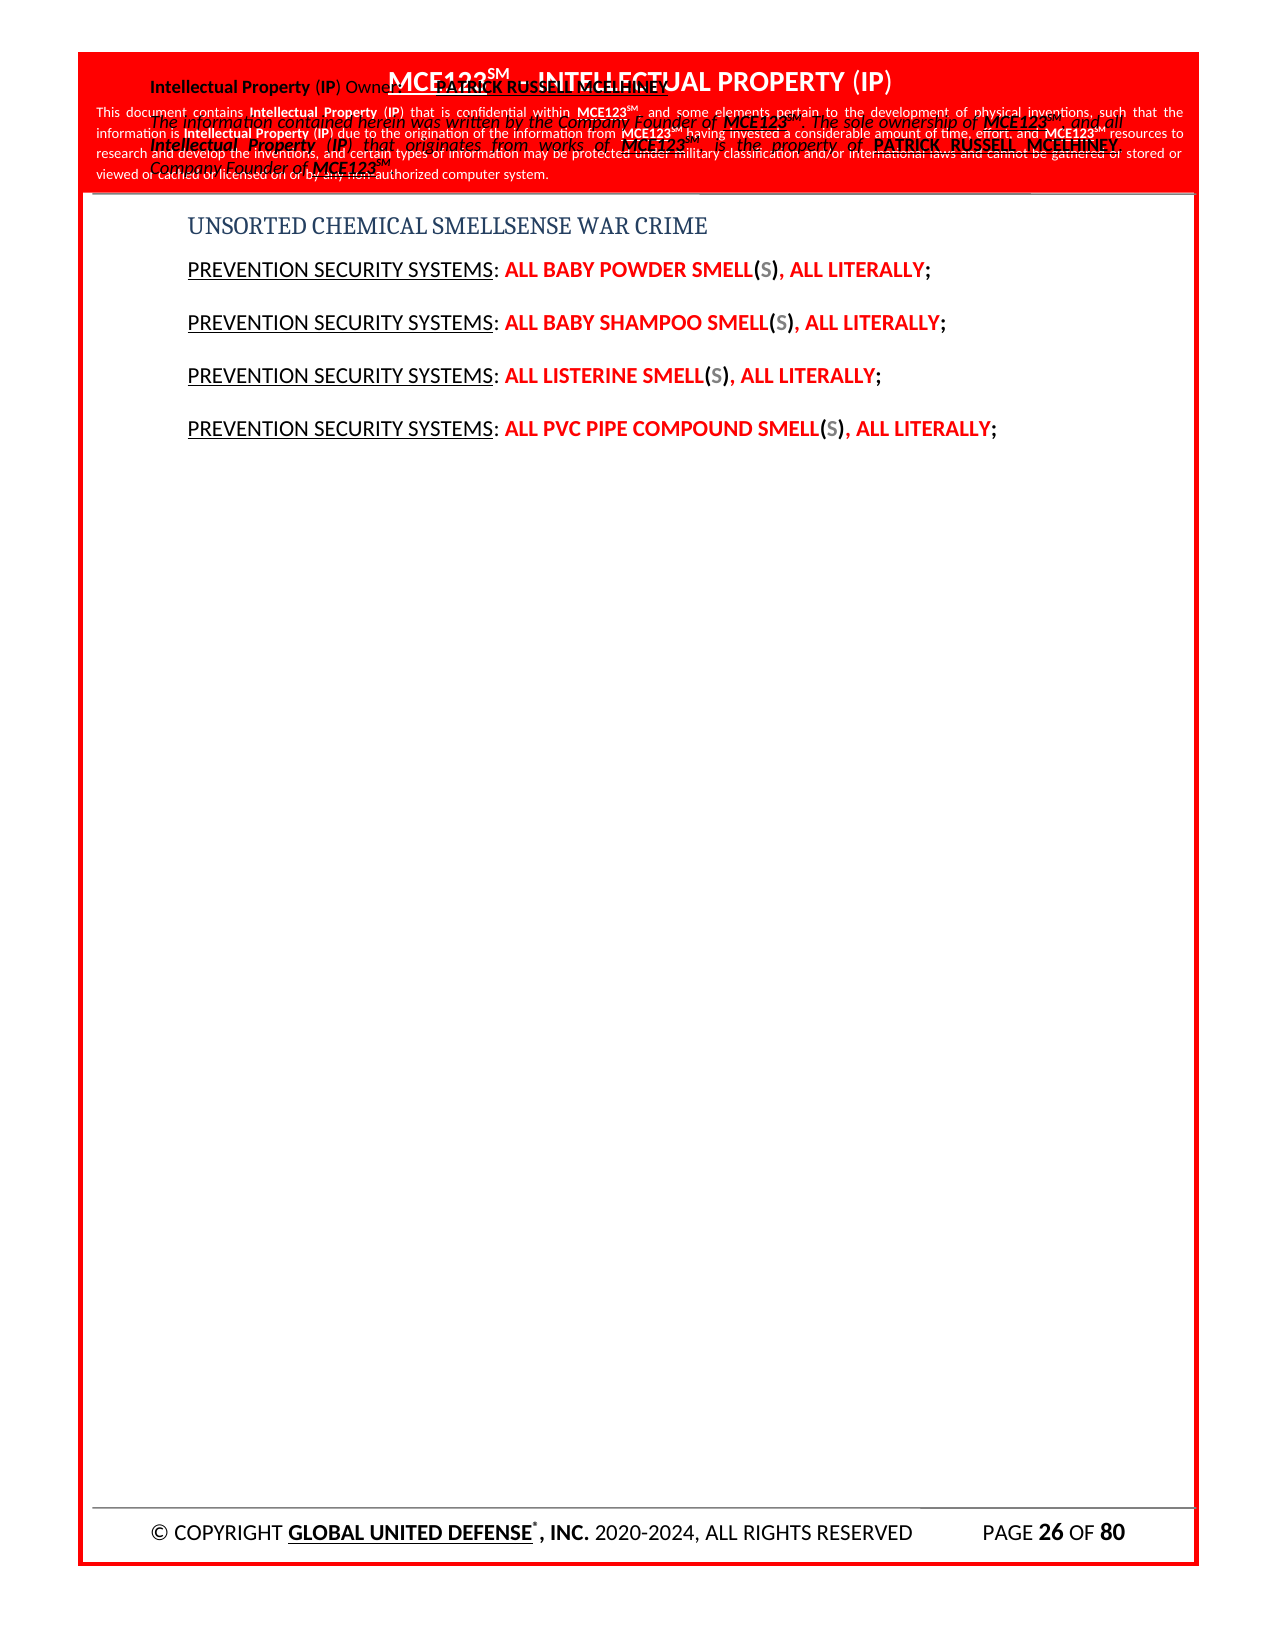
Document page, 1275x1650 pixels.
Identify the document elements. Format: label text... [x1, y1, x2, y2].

subtitle UNSORTED CHEMICAL SMELLSENSE WAR CRIME [187, 212, 1125, 240]
text PREVENTION SECURITY SYSTEMS: ALL LISTERINE SMELL(S), ALL LITERALLY; [187, 361, 1125, 389]
text PREVENTION SECURITY SYSTEMS: ALL BABY POWDER SMELL(S), ALL LITERALLY; [187, 255, 1125, 283]
text PREVENTION SECURITY SYSTEMS: ALL PVC PIPE COMPOUND SMELL(S), ALL LITERALLY; [187, 414, 1125, 442]
text PREVENTION SECURITY SYSTEMS: ALL BABY SHAMPOO SMELL(S), ALL LITERALLY; [187, 308, 1125, 336]
